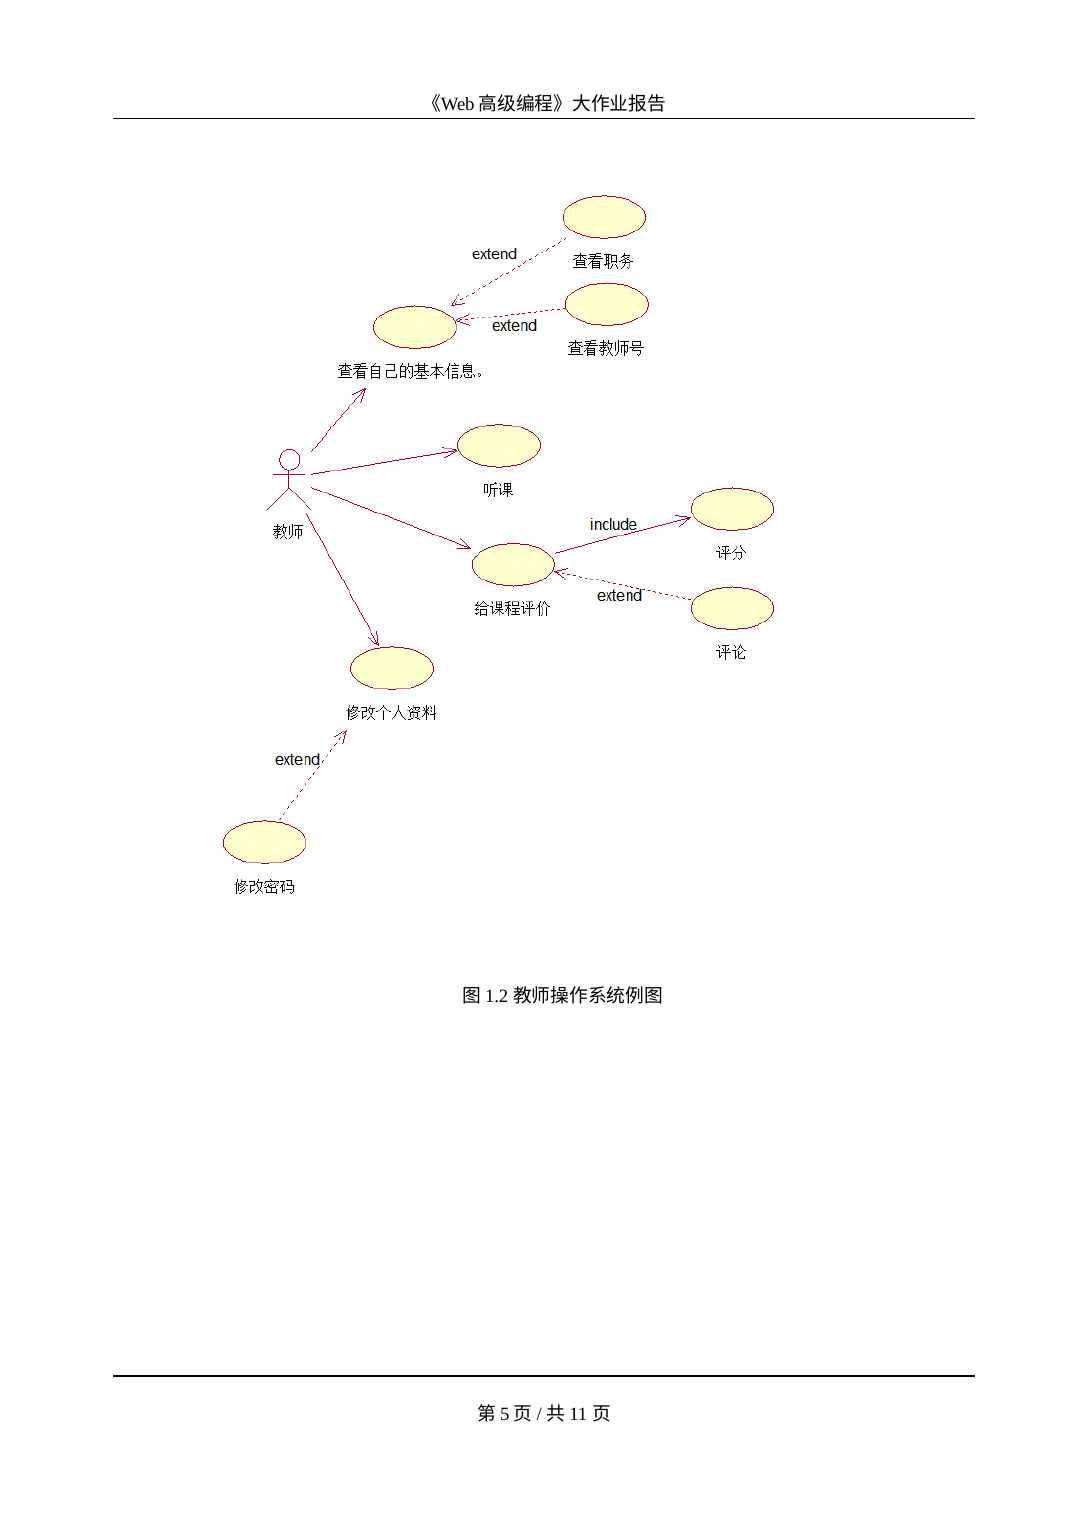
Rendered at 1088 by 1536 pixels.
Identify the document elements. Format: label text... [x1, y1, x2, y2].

text 图1.2 教师操作系统例图 [150, 978, 975, 1011]
picture [112, 165, 974, 950]
